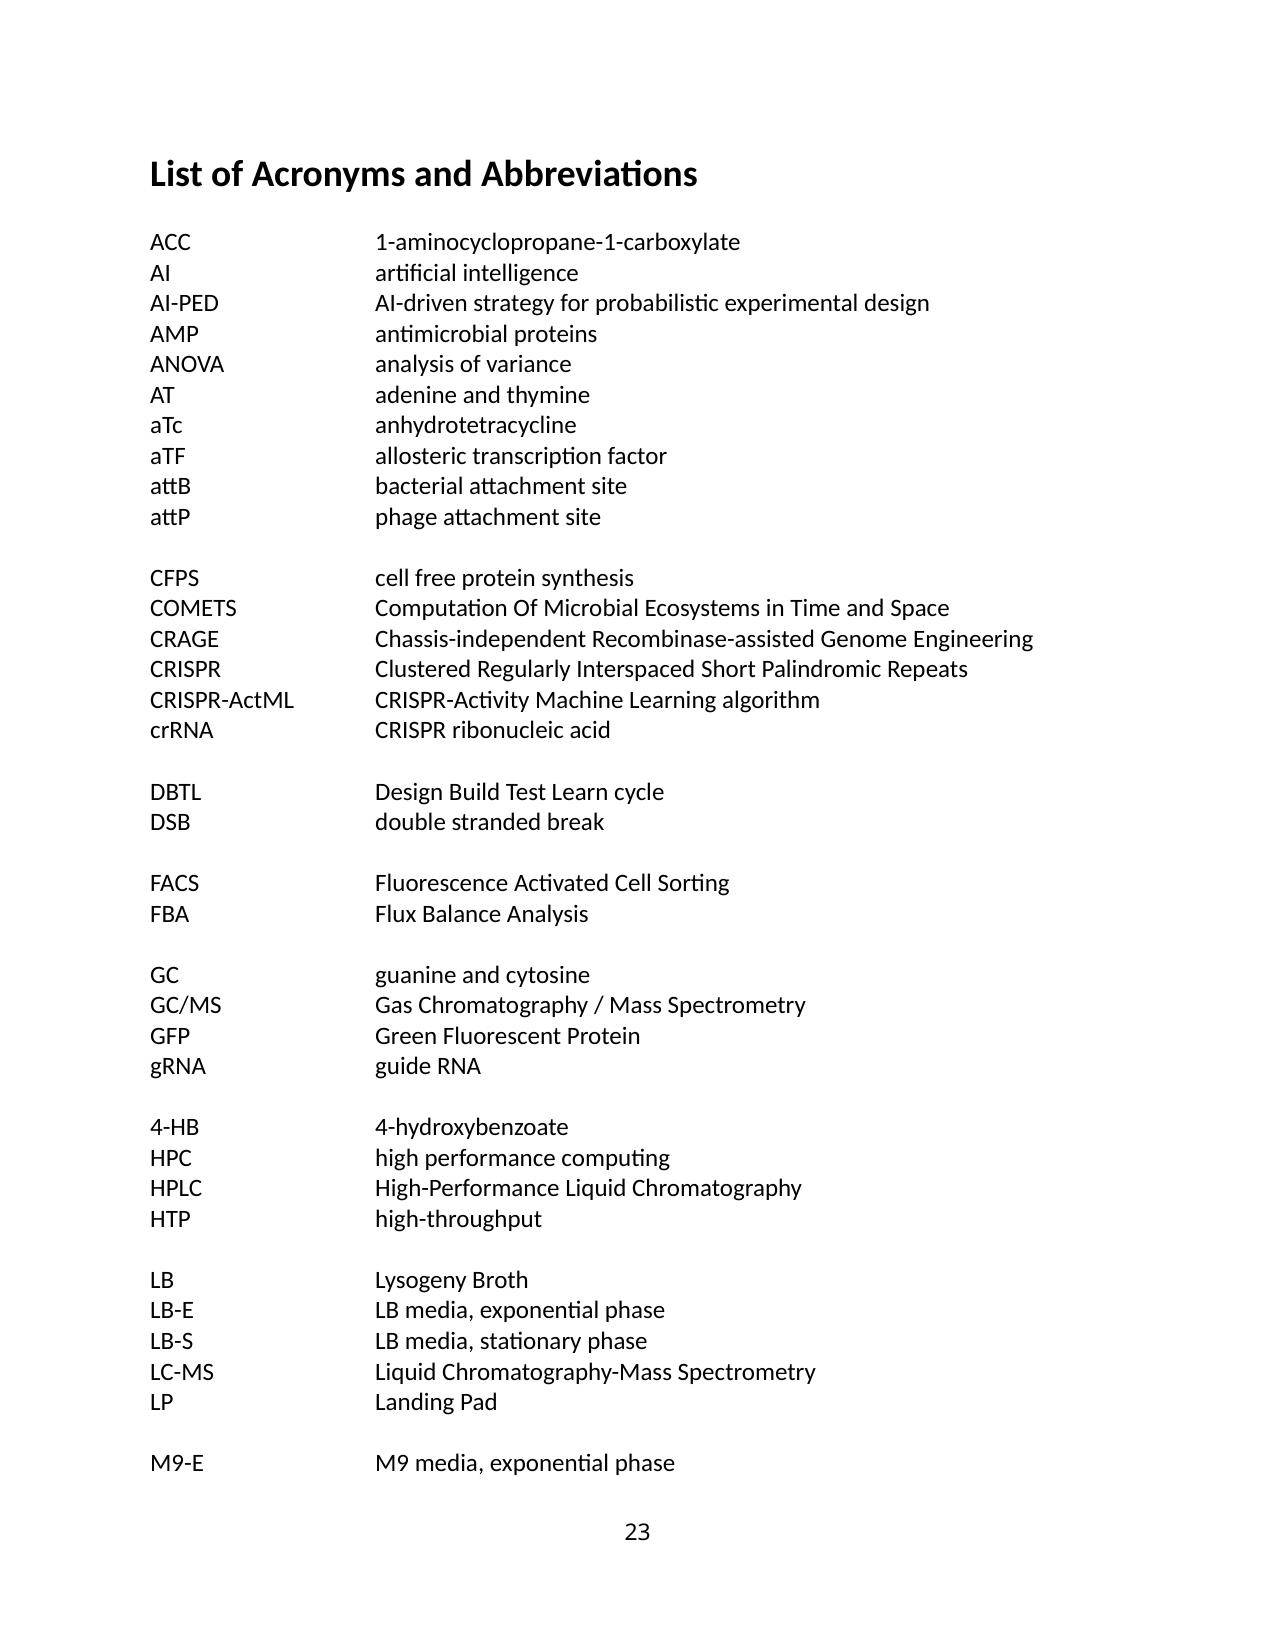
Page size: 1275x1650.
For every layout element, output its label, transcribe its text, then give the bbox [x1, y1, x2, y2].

text attP phage attachment site [150, 501, 1125, 532]
text LB-E LB media, exponential phase [150, 1294, 1125, 1325]
text CFPS cell free protein synthesis [150, 562, 1125, 593]
text ACC 1-aminocyclopropane-1-carboxylate [150, 226, 1125, 257]
text HPLC High-Performance Liquid Chromatography [150, 1172, 1125, 1203]
text FBA Flux Balance Analysis [150, 898, 1125, 928]
text aTc anhydrotetracycline [150, 409, 1125, 440]
text CRISPR-ActML CRISPR-Activity Machine Learning algorithm [150, 684, 1125, 715]
text GC guanine and cytosine [150, 959, 1125, 989]
text LB-S LB media, stationary phase [150, 1325, 1125, 1356]
text LC-MS Liquid Chromatography-Mass Spectrometry [150, 1356, 1125, 1386]
text LB Lysogeny Broth [150, 1264, 1125, 1294]
text aTF allosteric transcription factor [150, 440, 1125, 471]
text List of Acronyms and Abbreviations [150, 150, 1125, 196]
text AI-PED AI-driven strategy for probabilistic experimental design [150, 287, 1125, 318]
text GC/MS Gas Chromatography / Mass Spectrometry [150, 989, 1125, 1020]
text HTP high-throughput [150, 1203, 1125, 1233]
text AI artificial intelligence [150, 257, 1125, 287]
text FACS Fluorescence Activated Cell Sorting [150, 867, 1125, 898]
text crRNA CRISPR ribonucleic acid [150, 715, 1125, 745]
text M9-E M9 media, exponential phase [150, 1447, 1125, 1478]
text attB bacterial attachment site [150, 471, 1125, 501]
text GFP Green Fluorescent Protein [150, 1020, 1125, 1050]
text 4-HB 4-hydroxybenzoate [150, 1111, 1125, 1142]
text LP Landing Pad [150, 1386, 1125, 1417]
text ANOVA analysis of variance [150, 348, 1125, 379]
text CRISPR Clustered Regularly Interspaced Short Palindromic Repeats [150, 654, 1125, 684]
text gRNA guide RNA [150, 1050, 1125, 1081]
text HPC high performance computing [150, 1142, 1125, 1172]
text AT adenine and thymine [150, 379, 1125, 409]
text AMP antimicrobial proteins [150, 318, 1125, 348]
text DSB double stranded break [150, 806, 1125, 837]
text CRAGE Chassis-independent Recombinase-assisted Genome Engineering [150, 623, 1125, 654]
text DBTL Design Build Test Learn cycle [150, 776, 1125, 806]
text COMETS Computation Of Microbial Ecosystems in Time and Space [150, 593, 1125, 623]
